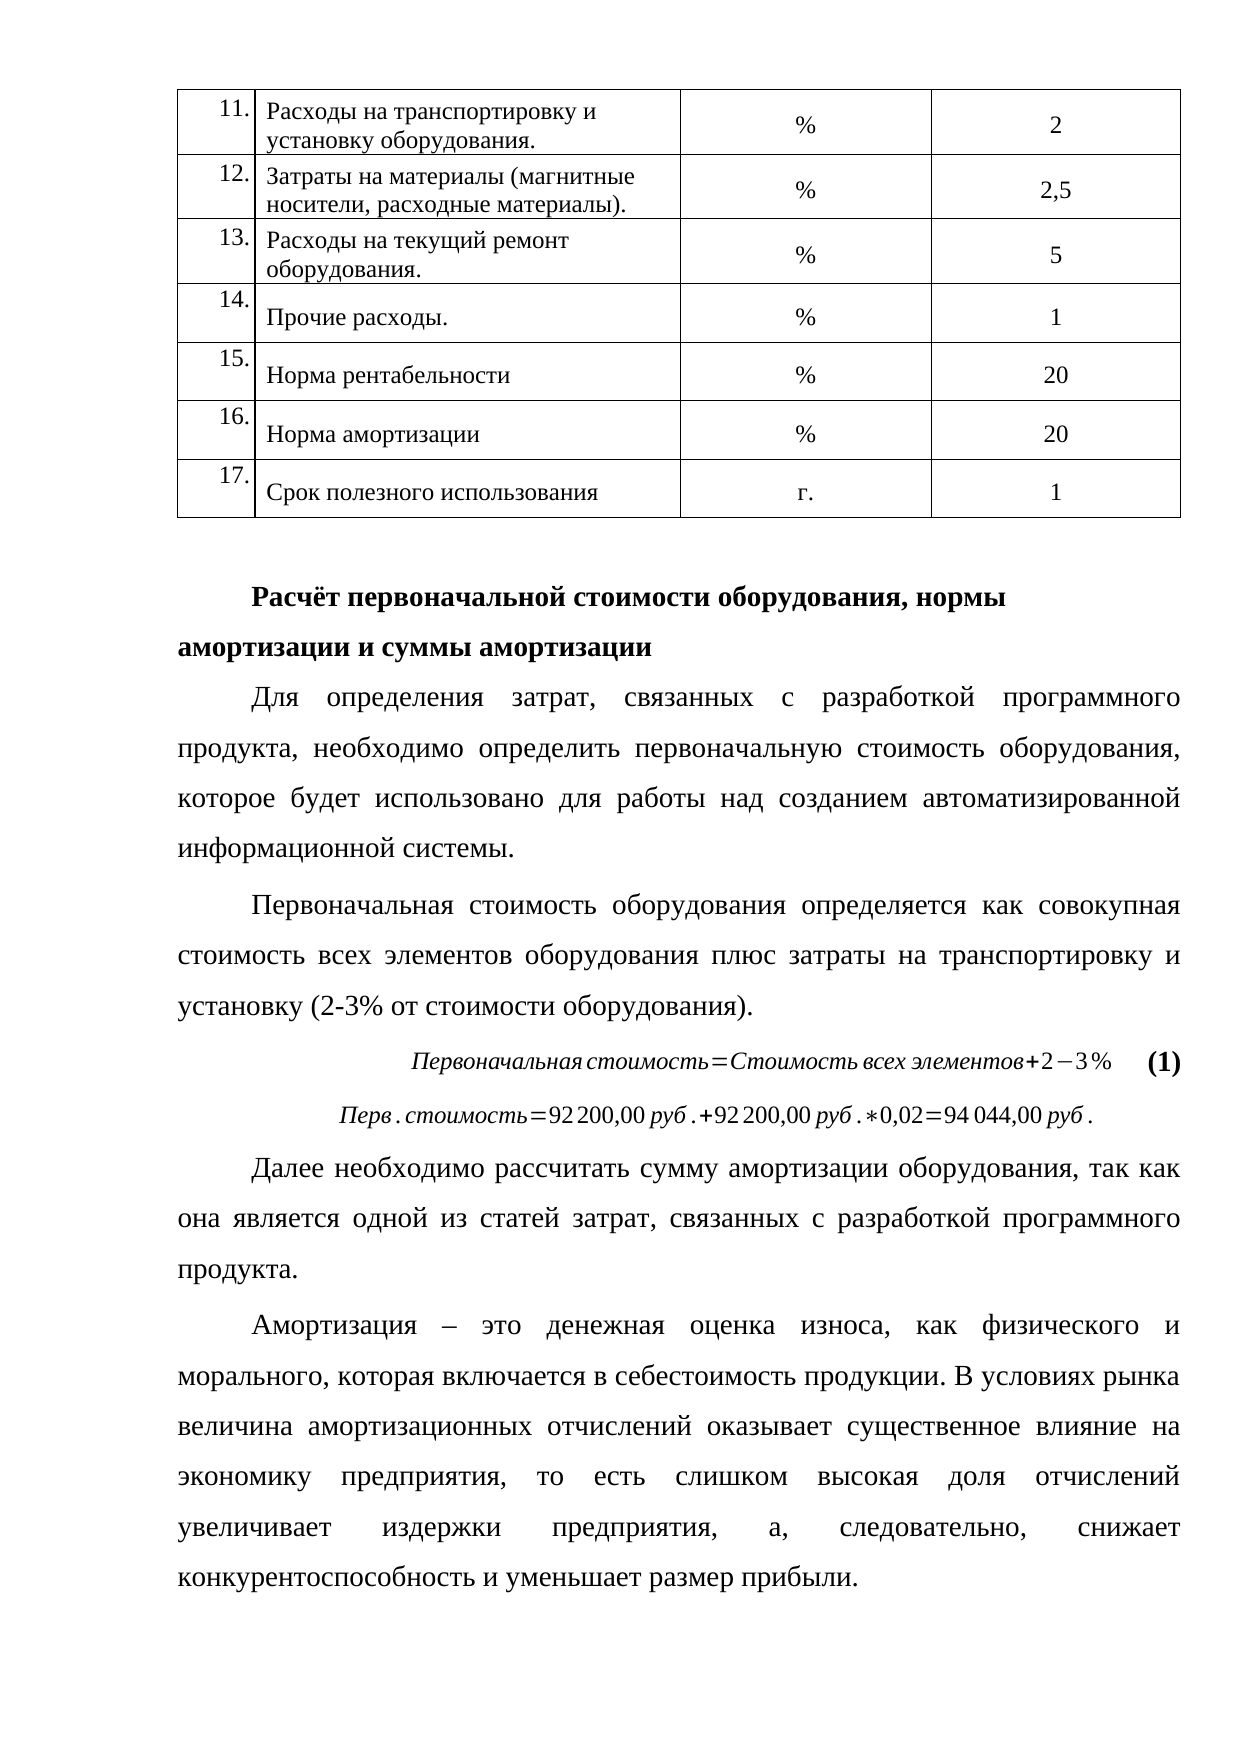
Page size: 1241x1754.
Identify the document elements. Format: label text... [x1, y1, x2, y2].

table_cell % [681, 90, 931, 153]
table_cell Срок полезного использования [256, 460, 680, 517]
table_cell 20 [932, 343, 1180, 400]
table_cell Затраты на материалы (магнитные носители, расходные материалы). [256, 155, 680, 218]
text Амортизация – это денежная оценка износа, как физического и морального, которая включается в себестоимость продукции. В условиях рынка величина амортизационных отчислений оказывает существенное влияние на экономику предприятия, то есть слишком высокая доля отчислений увеличивает издержки предприятия, а, следовательно, снижает конкурентоспособность и уменьшает размер прибыли. [177, 1307, 1181, 1592]
table_cell [178, 343, 218, 400]
table_cell [244, 401, 254, 459]
table_cell [178, 219, 254, 283]
table_cell [178, 155, 254, 218]
table_cell [178, 460, 218, 517]
table_cell [178, 90, 254, 153]
text Далее необходимо рассчитать сумму амортизации оборудования, так как она является одной из статей затрат, связанных с разработкой программного продукта. [177, 1150, 1181, 1284]
table_cell [244, 343, 254, 400]
table_cell г. [681, 460, 931, 517]
text (1) [177, 1044, 1181, 1078]
table_cell % [681, 219, 931, 283]
table_cell Прочие расходы. [256, 284, 680, 342]
table_cell Норма рентабельности [256, 343, 680, 400]
table_cell [178, 284, 218, 342]
table_cell % [681, 284, 931, 342]
table_cell 1 [932, 460, 1180, 517]
table_cell 20 [932, 401, 1180, 459]
table_cell % [681, 401, 931, 459]
table_cell [244, 284, 254, 342]
subtitle Расчёт первоначальной стоимости оборудования, нормы амортизации и суммы амортизации [177, 579, 1181, 663]
table_cell 1 [932, 284, 1180, 342]
table_cell 2 [932, 90, 1180, 153]
table_cell 2,5 [932, 155, 1180, 218]
table_cell [178, 401, 218, 459]
table_cell % [681, 155, 931, 218]
text Первоначальная стоимость оборудования определяется как совокупная стоимость всех элементов оборудования плюс затраты на транспортировку и установку (2-3% от стоимости оборудования). [177, 887, 1181, 1021]
table_cell 5 [932, 219, 1180, 283]
text Для определения затрат, связанных с разработкой программного продукта, необходимо определить первоначальную стоимость оборудования, которое будет использовано для работы над созданием автоматизированной информационной системы. [177, 679, 1181, 864]
table_cell % [681, 343, 931, 400]
table_cell Расходы на текущий ремонт оборудования. [256, 219, 680, 283]
table_cell Норма амортизации [256, 401, 680, 459]
table_cell [244, 460, 254, 517]
table_cell Расходы на транспортировку и установку оборудования. [256, 90, 680, 153]
